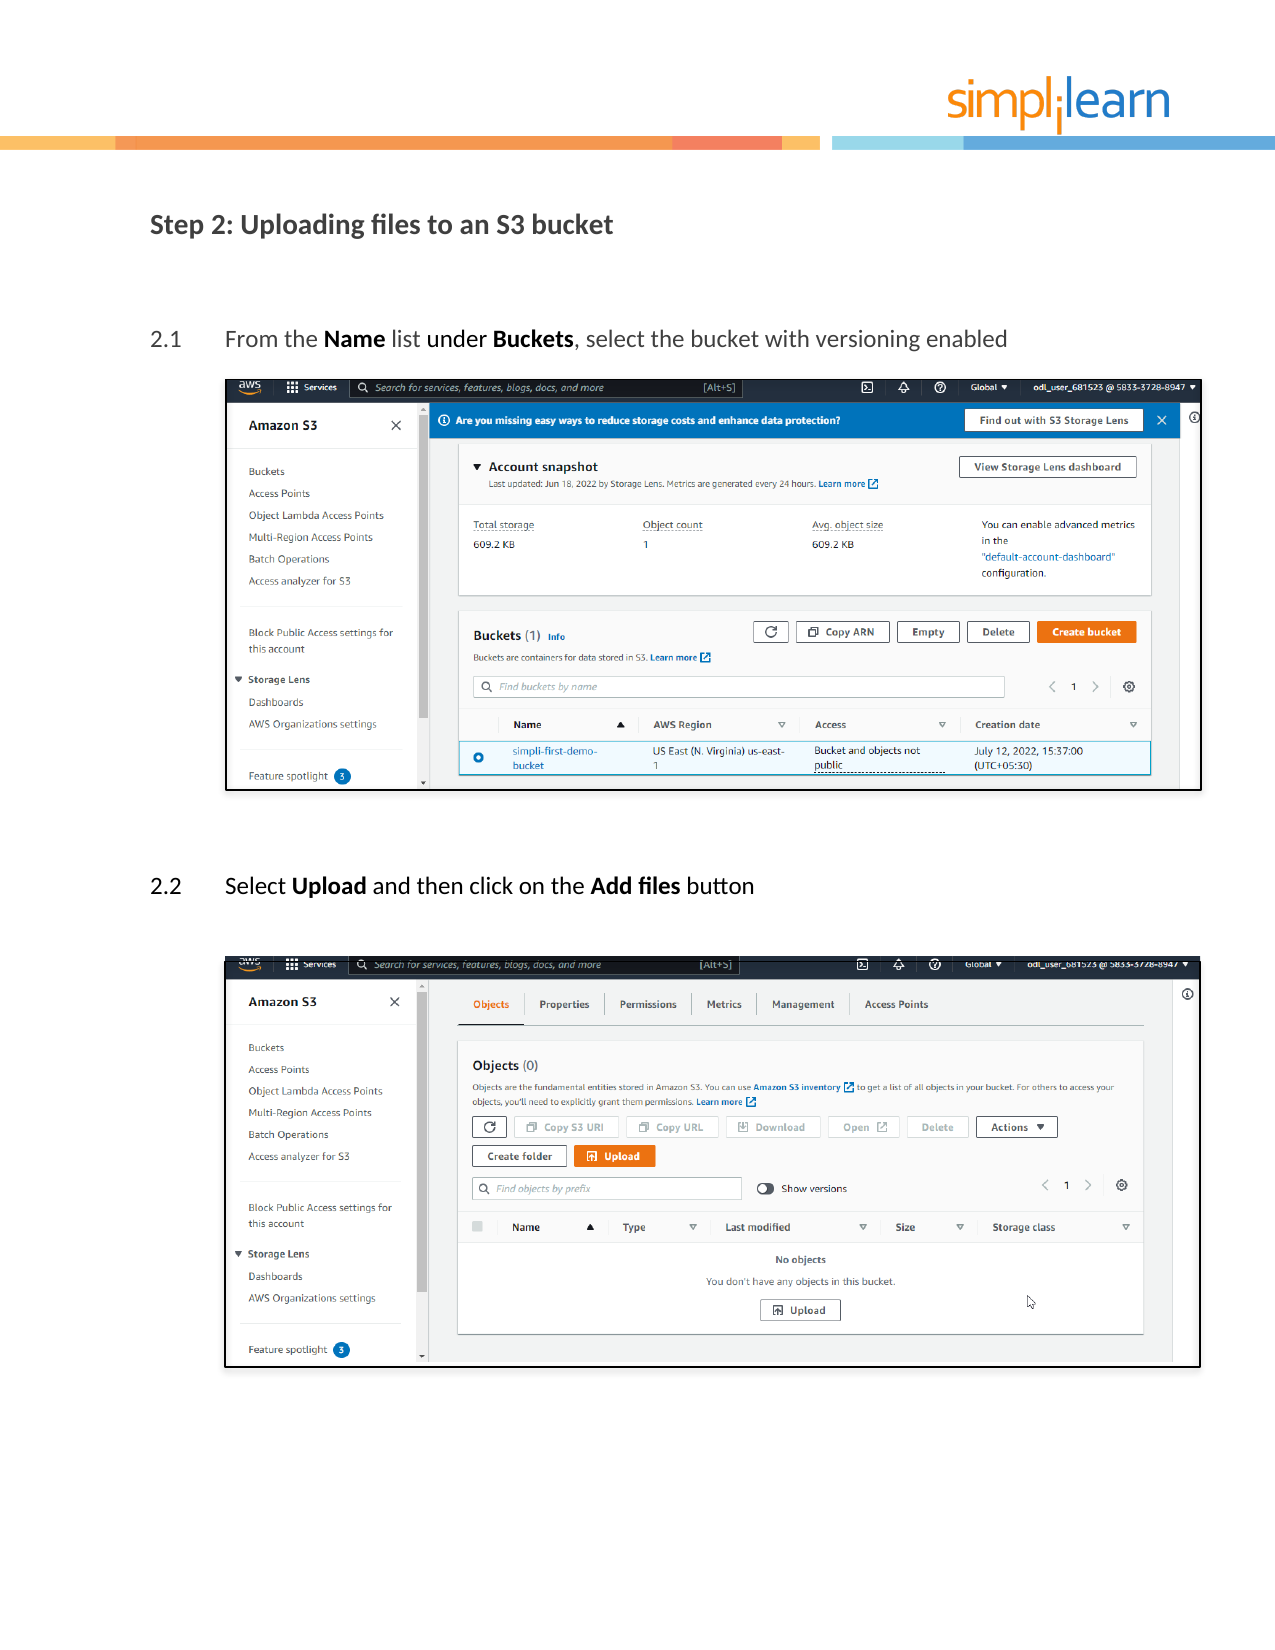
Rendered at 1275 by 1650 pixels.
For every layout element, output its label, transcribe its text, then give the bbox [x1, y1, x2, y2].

picture [0, 76, 1275, 150]
picture [225, 956, 1200, 961]
text Step 2: Uploading files to an S3 bucket [150, 206, 1125, 241]
list From the Name list under Buckets, select the bucket with versioning enabled [150, 323, 1125, 354]
list Select Upload and then click on the Add files button [150, 870, 1125, 901]
picture [227, 380, 1200, 789]
picture [226, 962, 1199, 1362]
